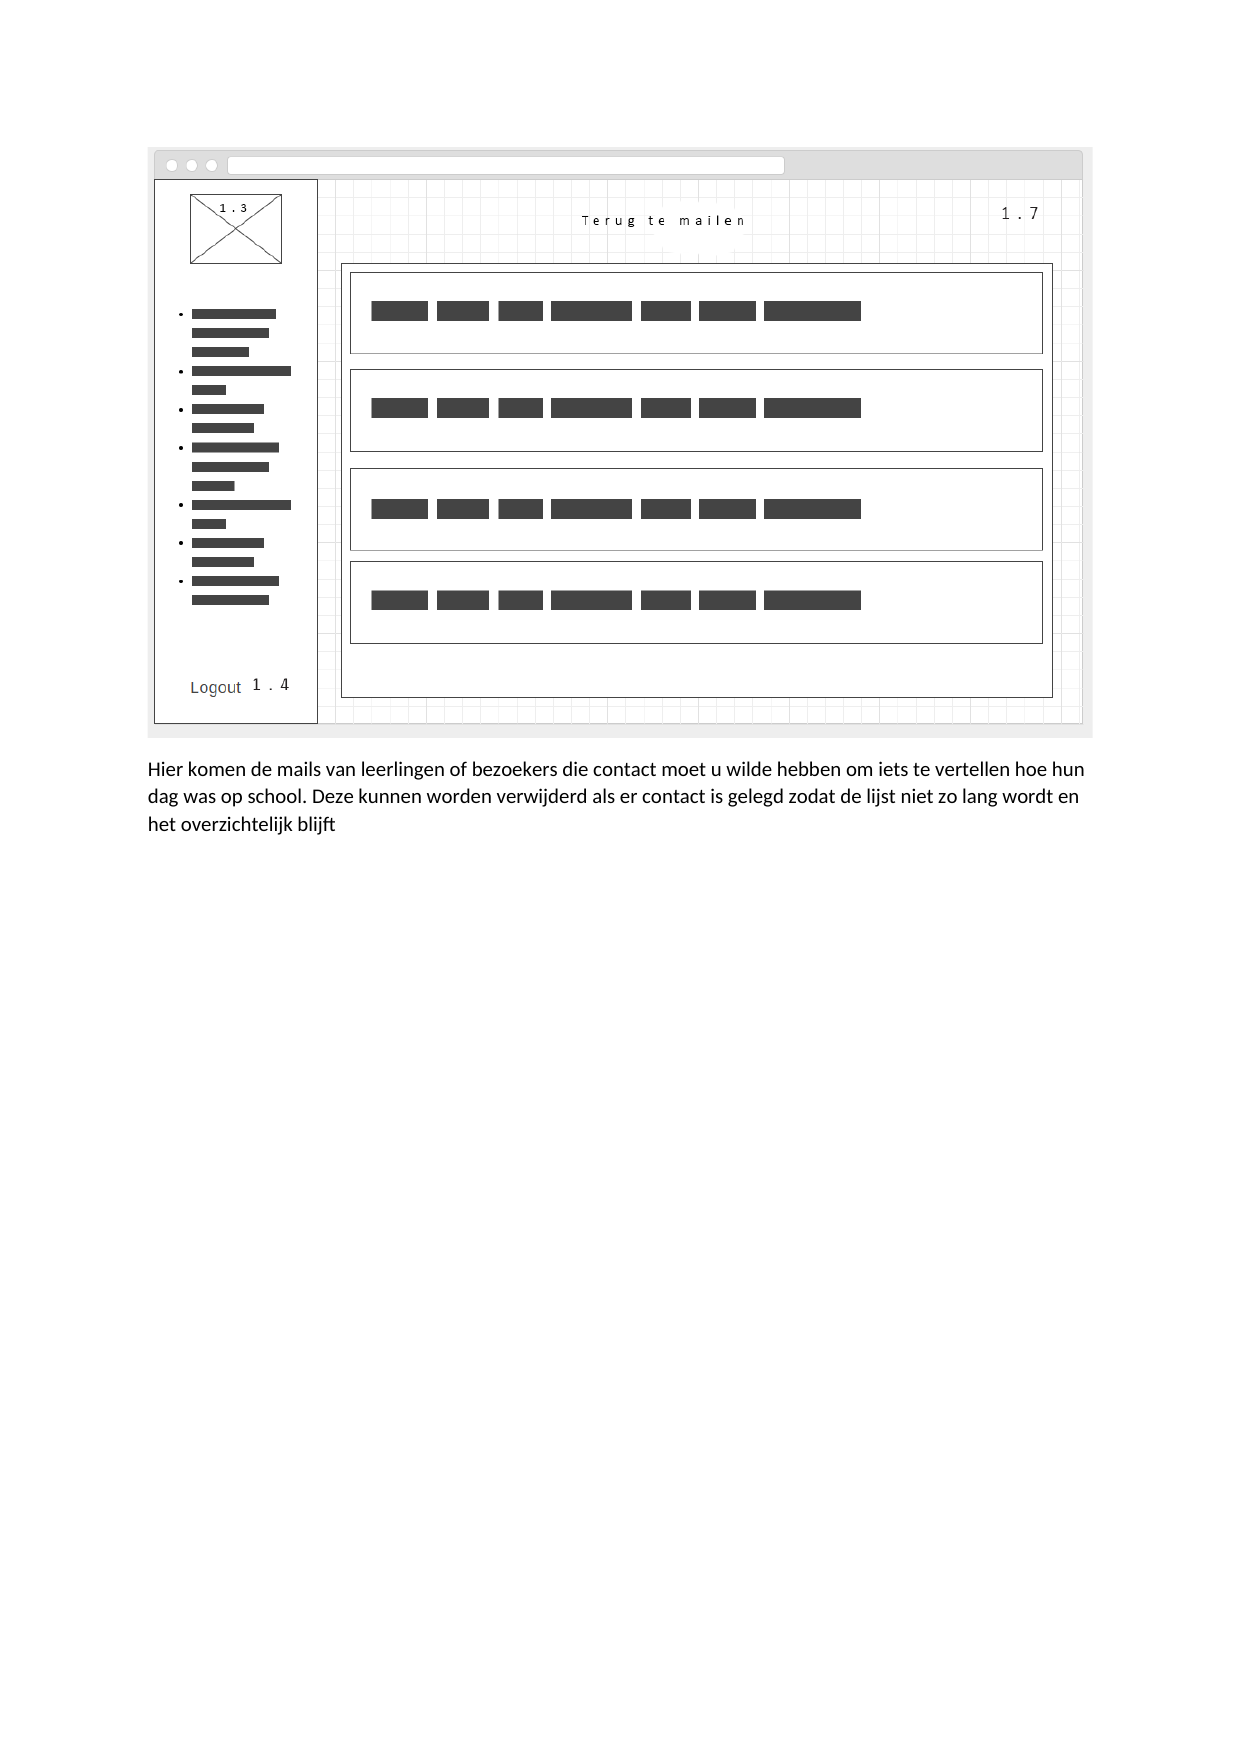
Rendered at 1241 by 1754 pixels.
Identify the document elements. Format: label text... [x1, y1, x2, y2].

picture [147, 147, 1093, 738]
text Hier komen de mails van leerlingen of bezoekers die contact moet u wilde hebben om iets te vertellen hoe hun dag was op school. Deze kunnen worden verwijderd als er contact is gelegd zodat de lijst niet zo lang wordt en het overzichtelijk blijft [148, 756, 1093, 836]
